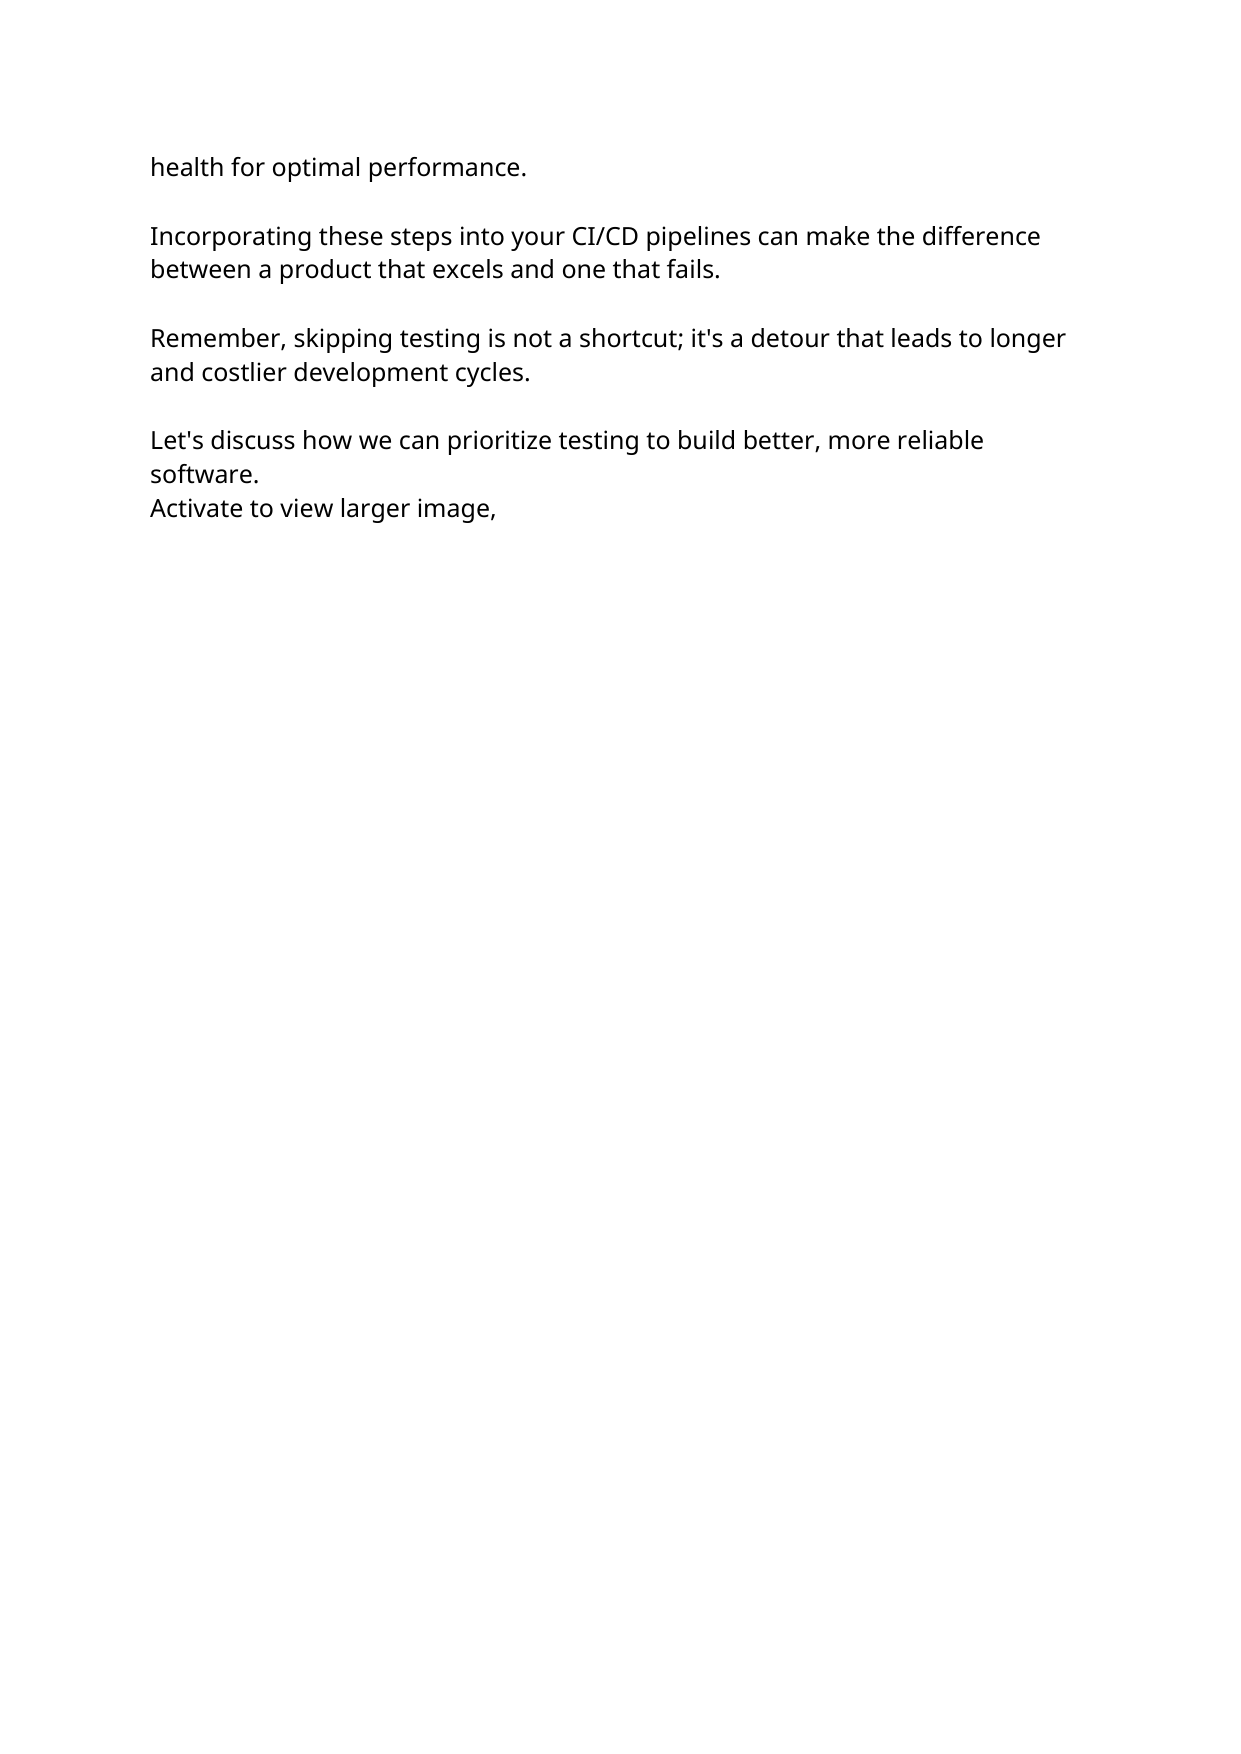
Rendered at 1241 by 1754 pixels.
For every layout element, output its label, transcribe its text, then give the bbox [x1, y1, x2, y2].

text Activate to view larger image, [150, 491, 1090, 525]
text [150, 150, 1090, 491]
